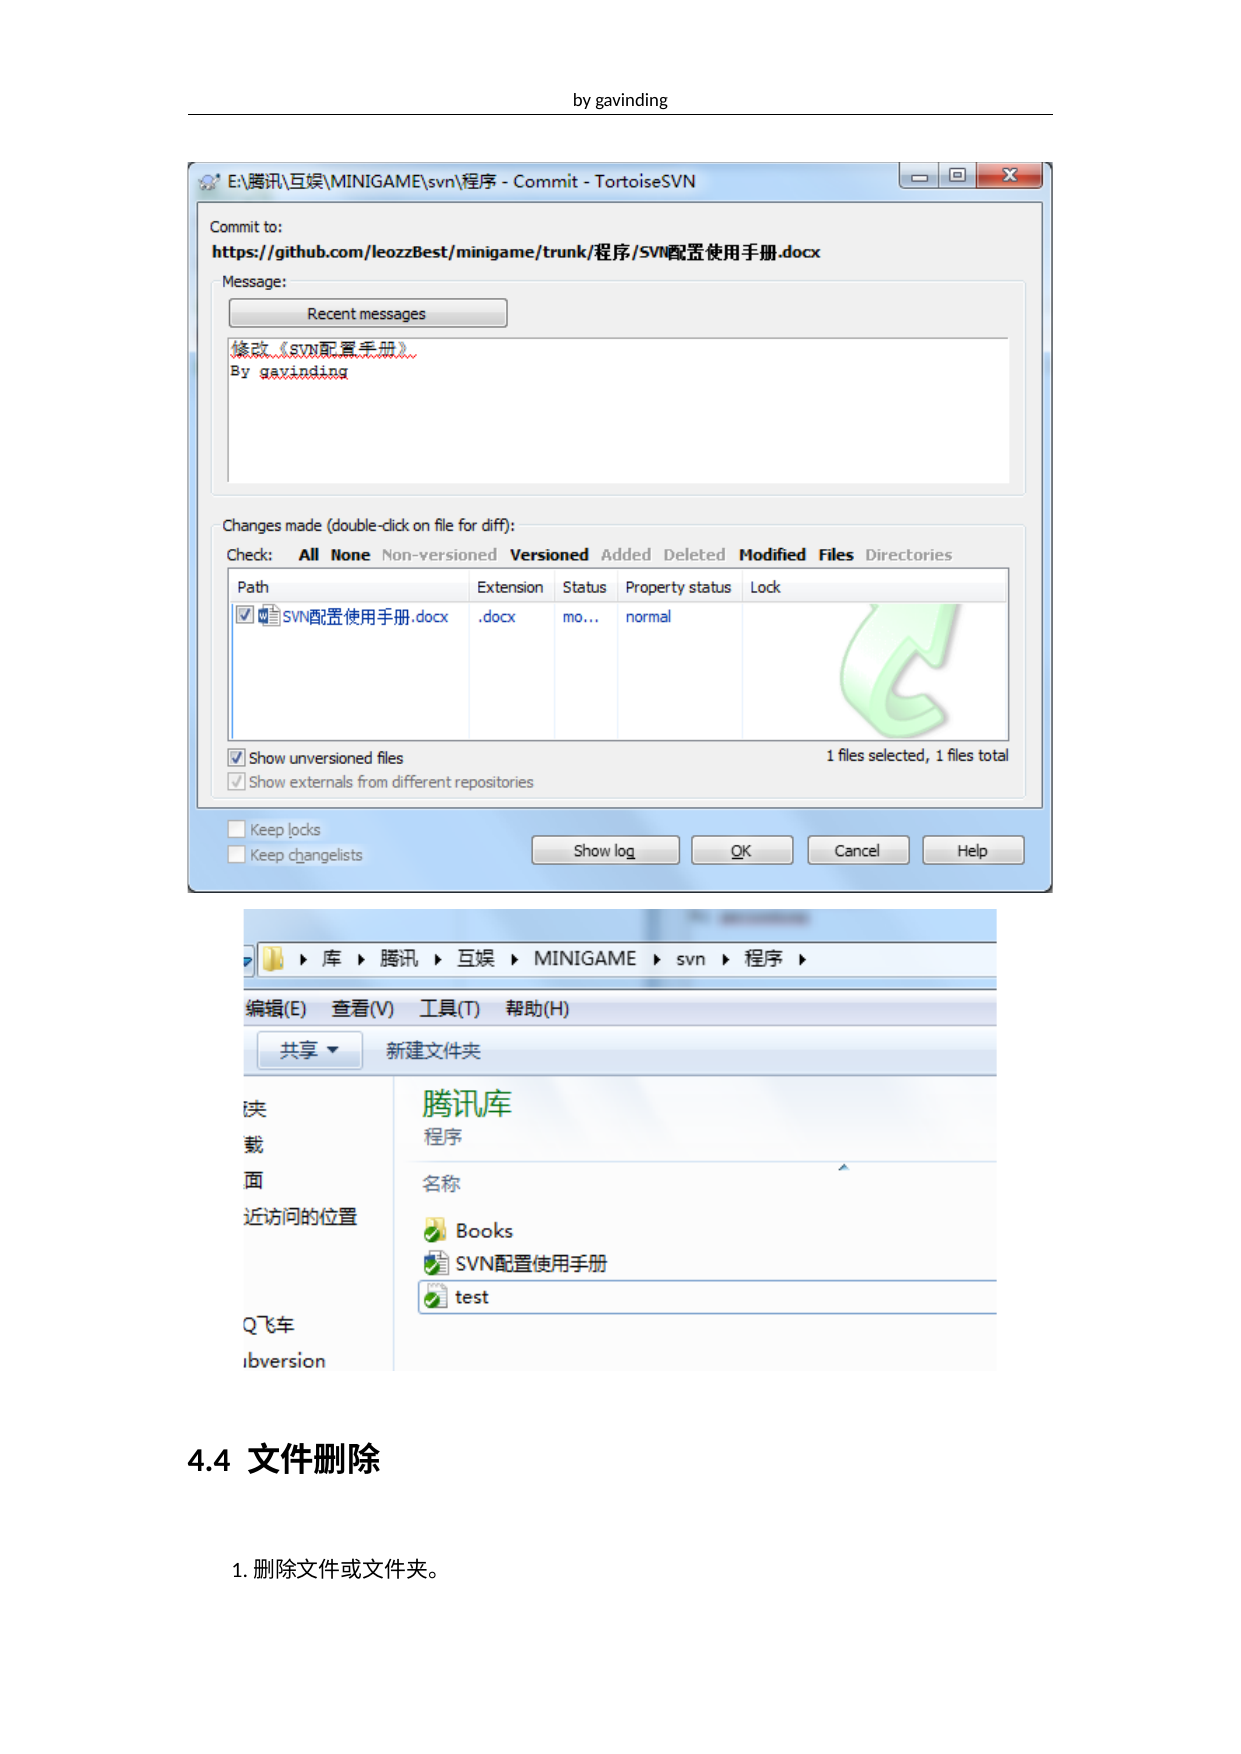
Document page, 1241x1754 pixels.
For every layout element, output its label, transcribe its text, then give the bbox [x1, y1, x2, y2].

picture [187, 162, 1053, 893]
picture [243, 909, 997, 1371]
subtitle 文件删除 [187, 1424, 1053, 1489]
text 1. 删除文件或文件夹。 [231, 1551, 1053, 1584]
